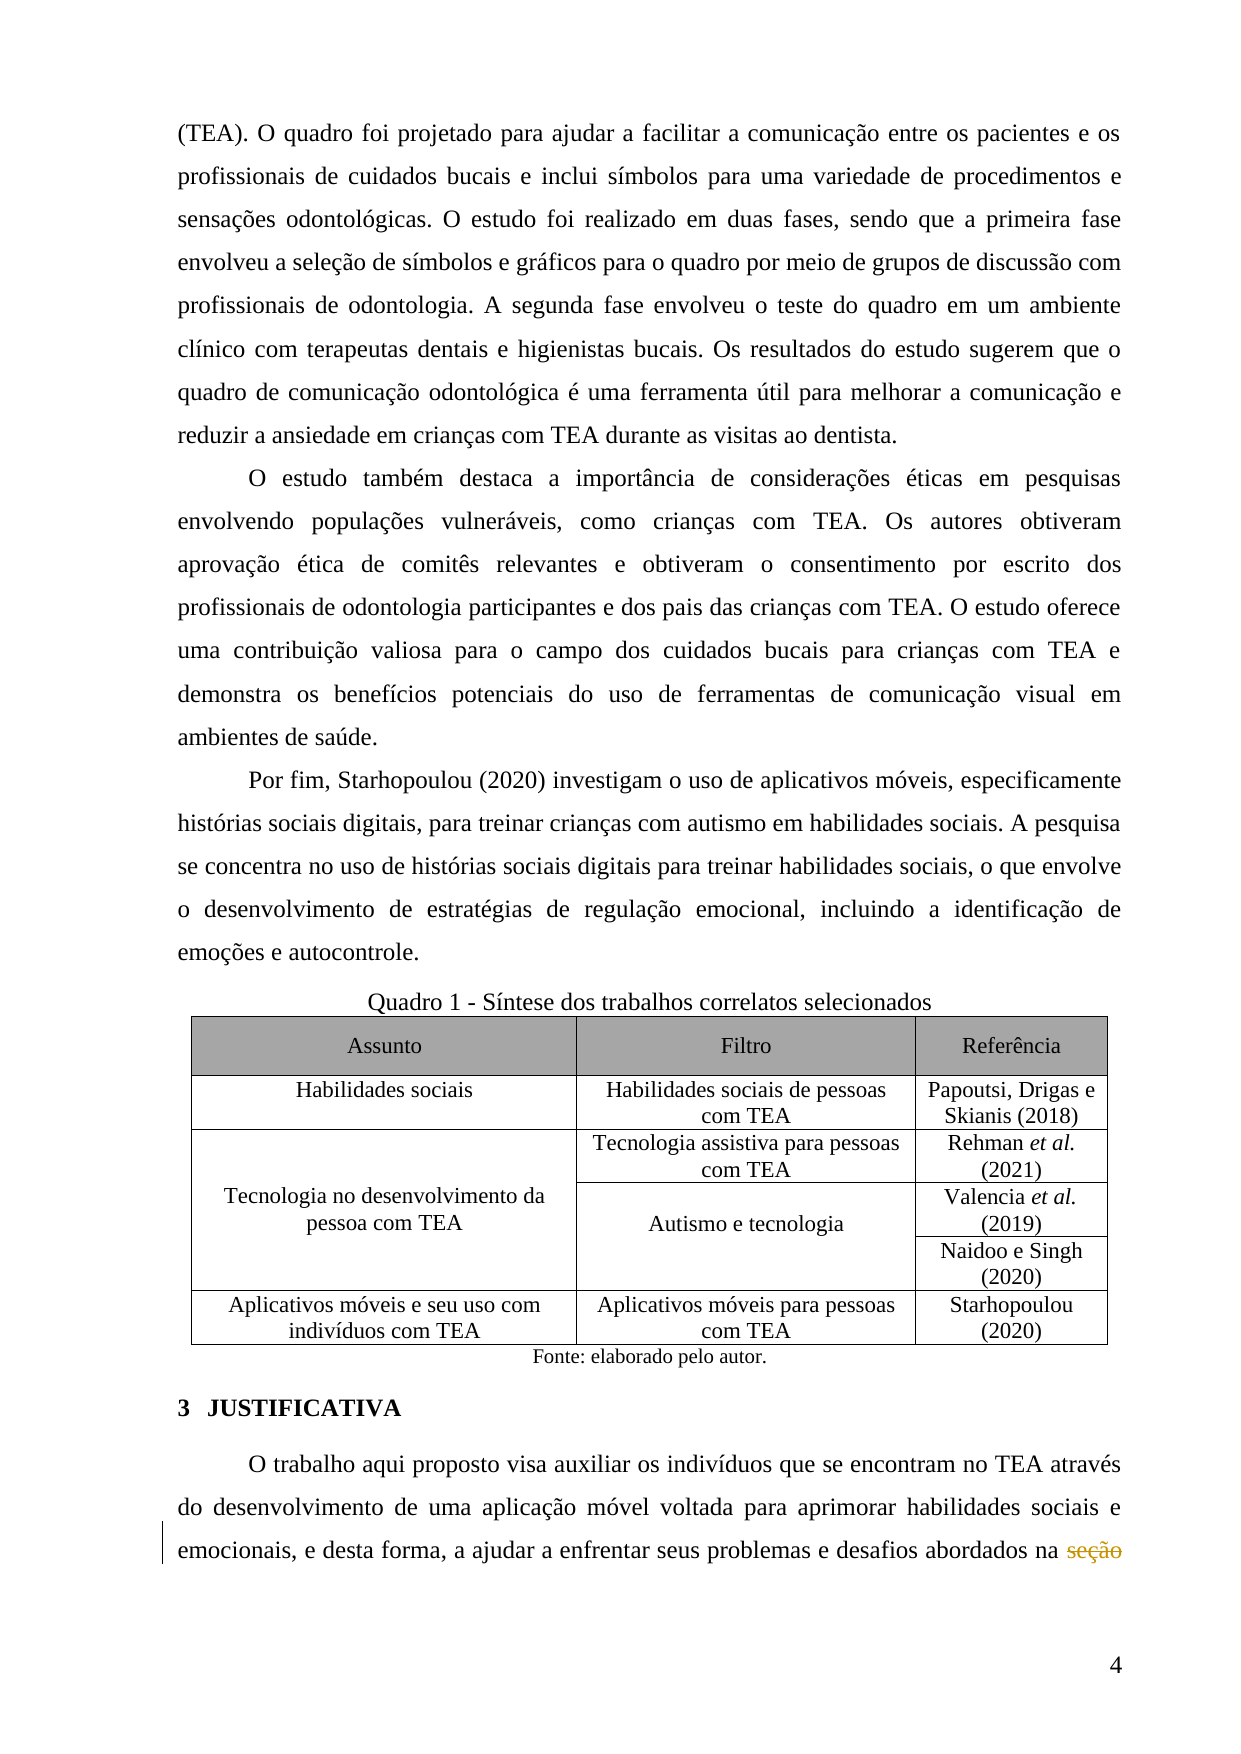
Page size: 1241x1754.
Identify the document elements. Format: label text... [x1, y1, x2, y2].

table_cell Aplicativos móveis para pessoas com TEA [577, 1291, 915, 1343]
table_cell Habilidades sociais de pessoas com TEA [577, 1076, 915, 1128]
table_cell Rehman et al. (2021) [916, 1130, 1107, 1182]
subtitle Justificativa [177, 1393, 1122, 1422]
table_cell Tecnologia assistiva para pessoas com TEA [577, 1130, 915, 1182]
table_header Assunto [192, 1017, 576, 1075]
table_cell Valencia et al. (2019) [916, 1183, 1107, 1236]
table_cell Papoutsi, Drigas e Skianis (2018) [916, 1076, 1107, 1128]
text Por fim, Starhopoulou (2020) investigam o uso de aplicativos móveis, especificamente histórias sociais digitais, para treinar crianças com autismo em habilidades sociais. A pesquisa se concentra no uso de histórias sociais digitais para treinar habilidades sociais, o que envolve o desenvolvimento de estratégias de regulação emocional, incluindo a identificação de emoções e autocontrole. [177, 765, 1122, 966]
table_header Referência [916, 1017, 1107, 1075]
table_header Filtro [577, 1017, 915, 1075]
text O estudo também destaca a importância de considerações éticas em pesquisas envolvendo populações vulneráveis, como crianças com TEA. Os autores obtiveram aprovação ética de comitês relevantes e obtiveram o consentimento por escrito dos profissionais de odontologia participantes e dos pais das crianças com TEA. O estudo oferece uma contribuição valiosa para o campo dos cuidados bucais para crianças com TEA e demonstra os benefícios potenciais do uso de ferramentas de comunicação visual em ambientes de saúde. [177, 463, 1122, 751]
table_cell Autismo e tecnologia [577, 1183, 915, 1290]
table_cell Habilidades sociais [192, 1076, 576, 1128]
table_cell Aplicativos móveis e seu uso com indivíduos com TEA [192, 1291, 576, 1343]
table_cell Tecnologia no desenvolvimento da pessoa com TEA [192, 1130, 576, 1290]
table_cell Naidoo e Singh (2020) [916, 1237, 1107, 1290]
table_cell Starhopoulou (2020) [916, 1291, 1107, 1343]
text Fonte: elaborado pelo autor. [177, 1344, 1122, 1368]
